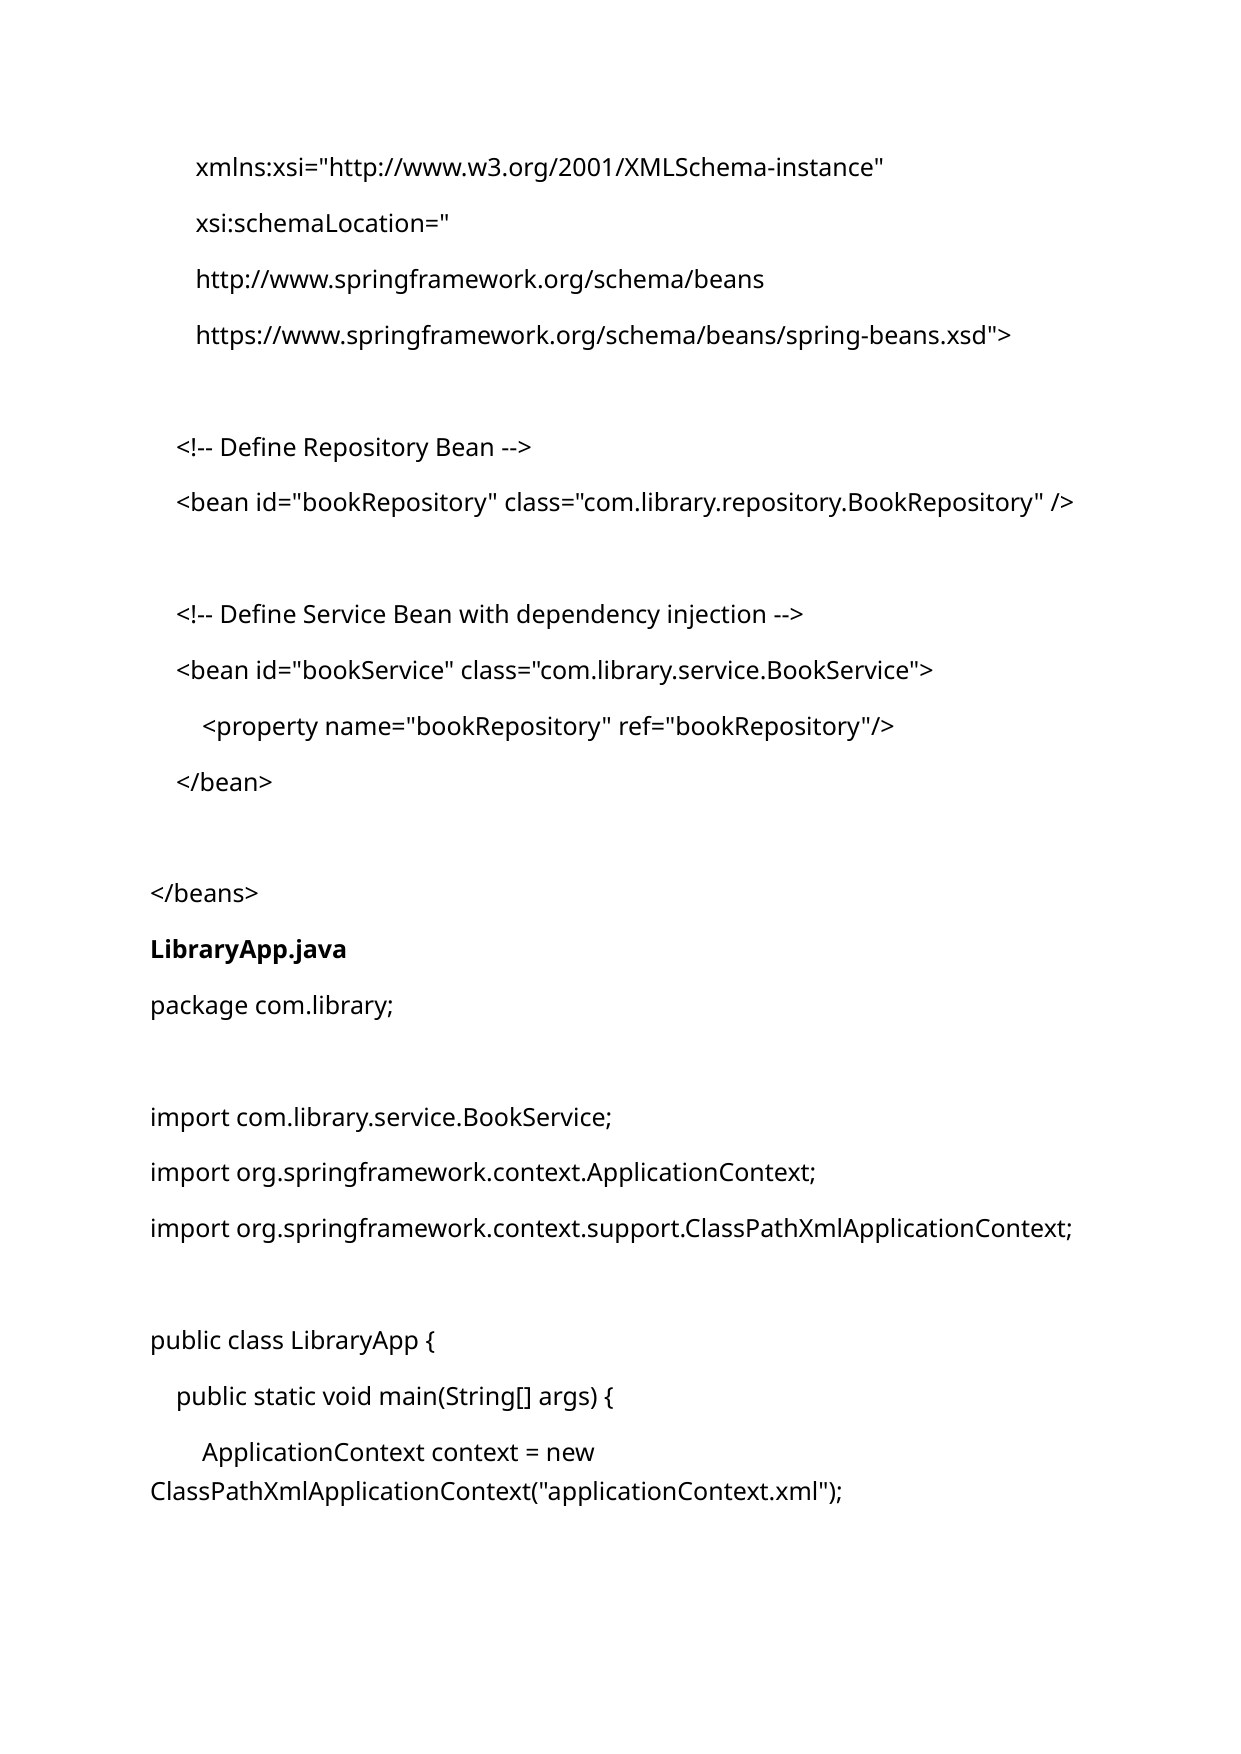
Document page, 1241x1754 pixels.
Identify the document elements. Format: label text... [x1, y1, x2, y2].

text xmlns:xsi="http://www.w3.org/2001/XMLSchema-instance" [150, 150, 1090, 184]
text public class LibraryApp { [150, 1322, 1090, 1357]
text LibraryApp.java [150, 932, 1090, 966]
text http://www.springframework.org/schema/beans [150, 262, 1090, 296]
text </bean> [150, 764, 1090, 798]
text <bean id="bookRepository" class="com.library.repository.BookRepository" /> [150, 485, 1090, 519]
text import com.library.service.BookService; [150, 1099, 1090, 1133]
text package com.library; [150, 987, 1090, 1022]
text <!-- Define Repository Bean --> [150, 429, 1090, 463]
text xsi:schemaLocation=" [150, 206, 1090, 240]
text ApplicationContext context = new ClassPathXmlApplicationContext("applicationContext.xml"); [150, 1434, 1090, 1507]
text </beans> [150, 876, 1090, 910]
text <bean id="bookService" class="com.library.service.BookService"> [150, 652, 1090, 687]
text https://www.springframework.org/schema/beans/spring-beans.xsd"> [150, 317, 1090, 352]
text public static void main(String[] args) { [150, 1378, 1090, 1412]
text <property name="bookRepository" ref="bookRepository"/> [150, 708, 1090, 742]
text <!-- Define Service Bean with dependency injection --> [150, 597, 1090, 631]
text import org.springframework.context.support.ClassPathXmlApplicationContext; [150, 1211, 1090, 1245]
text import org.springframework.context.ApplicationContext; [150, 1155, 1090, 1189]
